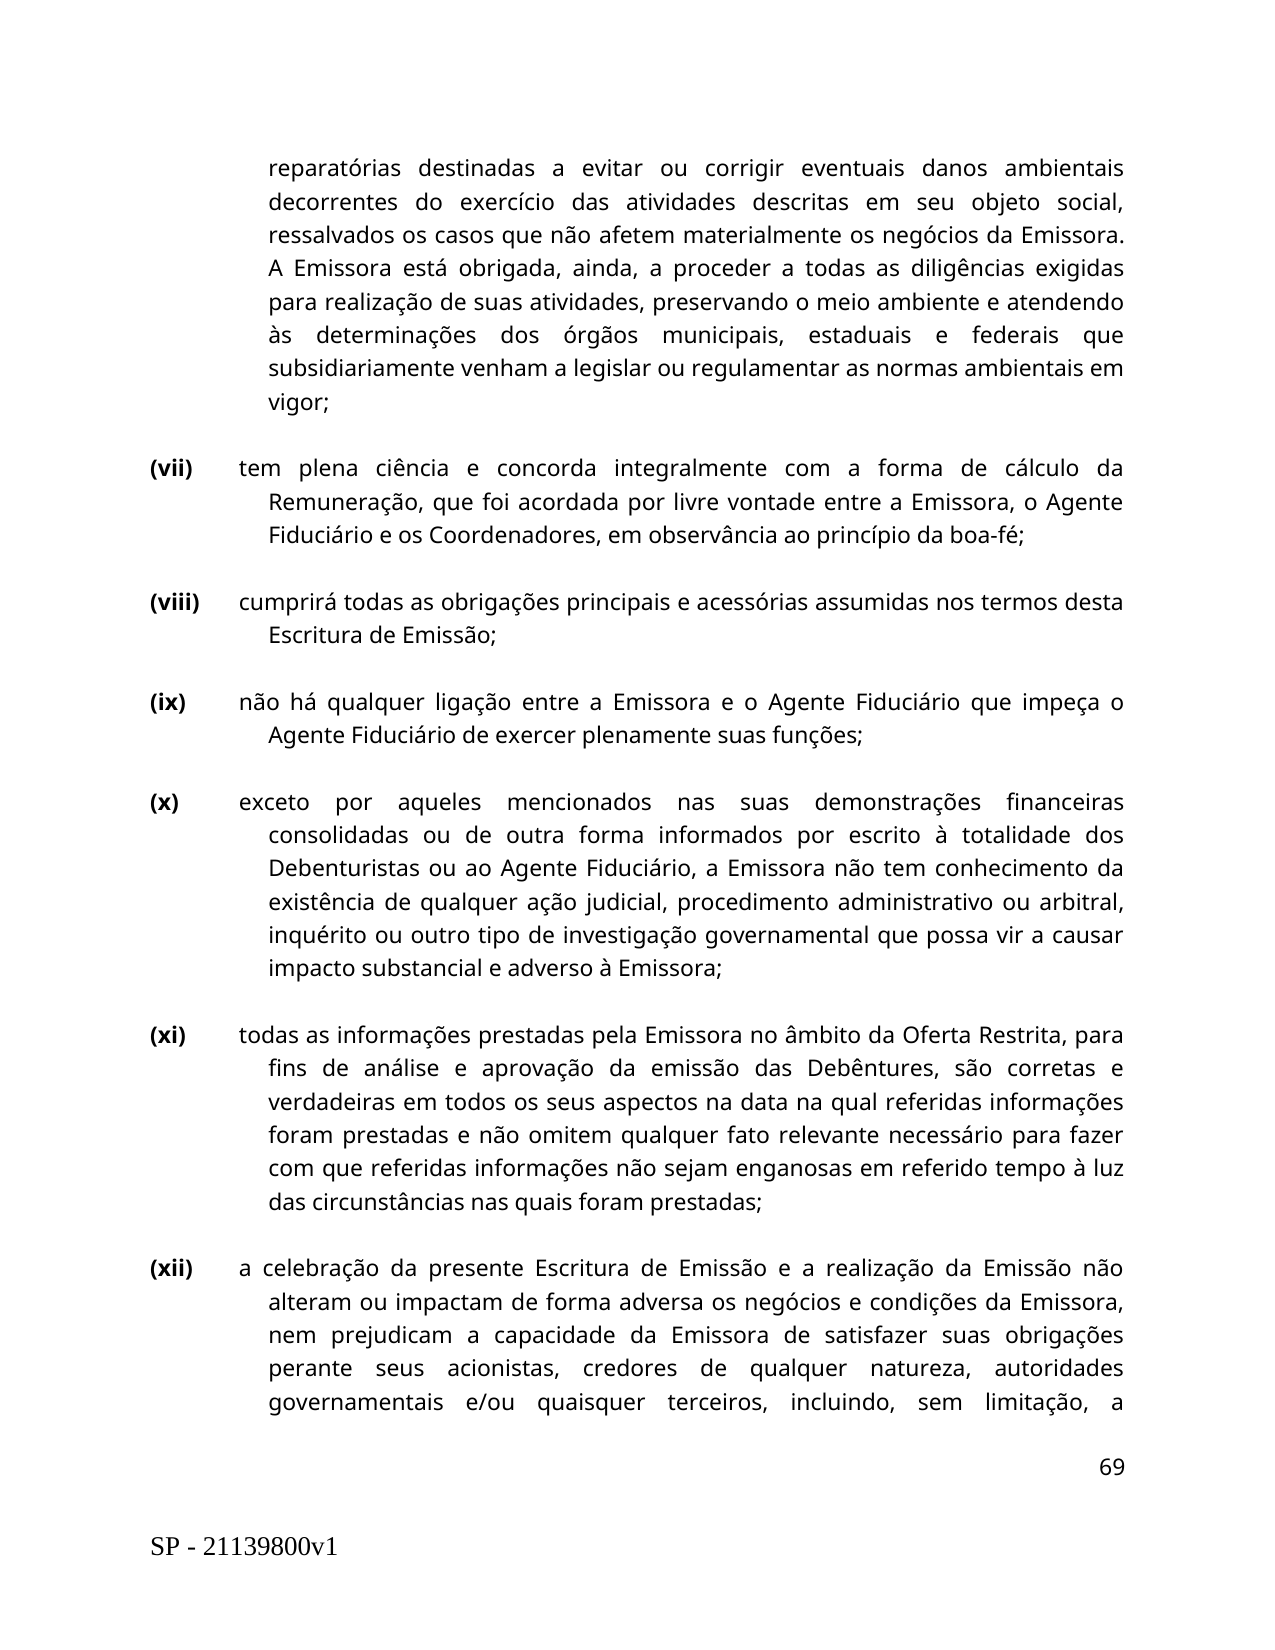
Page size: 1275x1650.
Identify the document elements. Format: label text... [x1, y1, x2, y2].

list cumprirá todas as obrigações principais e acessórias assumidas nos termos desta Escritura de Emissão; [150, 583, 1125, 650]
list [150, 1250, 1125, 1417]
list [150, 150, 1125, 417]
list tem plena ciência e concorda integralmente com a forma de cálculo da Remuneração, que foi acordada por livre vontade entre a Emissora, o Agente Fiduciário e os Coordenadores, em observância ao princípio da boa-fé; [150, 450, 1125, 550]
list não há qualquer ligação entre a Emissora e o Agente Fiduciário que impeça o Agente Fiduciário de exercer plenamente suas funções; [150, 683, 1125, 750]
list exceto por aqueles mencionados nas suas demonstrações financeiras consolidadas ou de outra forma informados por escrito à totalidade dos Debenturistas ou ao Agente Fiduciário, a Emissora não tem conhecimento da existência de qualquer ação judicial, procedimento administrativo ou arbitral, inquérito ou outro tipo de investigação governamental que possa vir a causar impacto substancial e adverso à Emissora; [150, 783, 1125, 983]
list todas as informações prestadas pela Emissora no âmbito da Oferta Restrita, para fins de análise e aprovação da emissão das Debêntures, são corretas e verdadeiras em todos os seus aspectos na data na qual referidas informações foram prestadas e não omitem qualquer fato relevante necessário para fazer com que referidas informações não sejam enganosas em referido tempo à luz das circunstâncias nas quais foram prestadas; [150, 1017, 1125, 1217]
